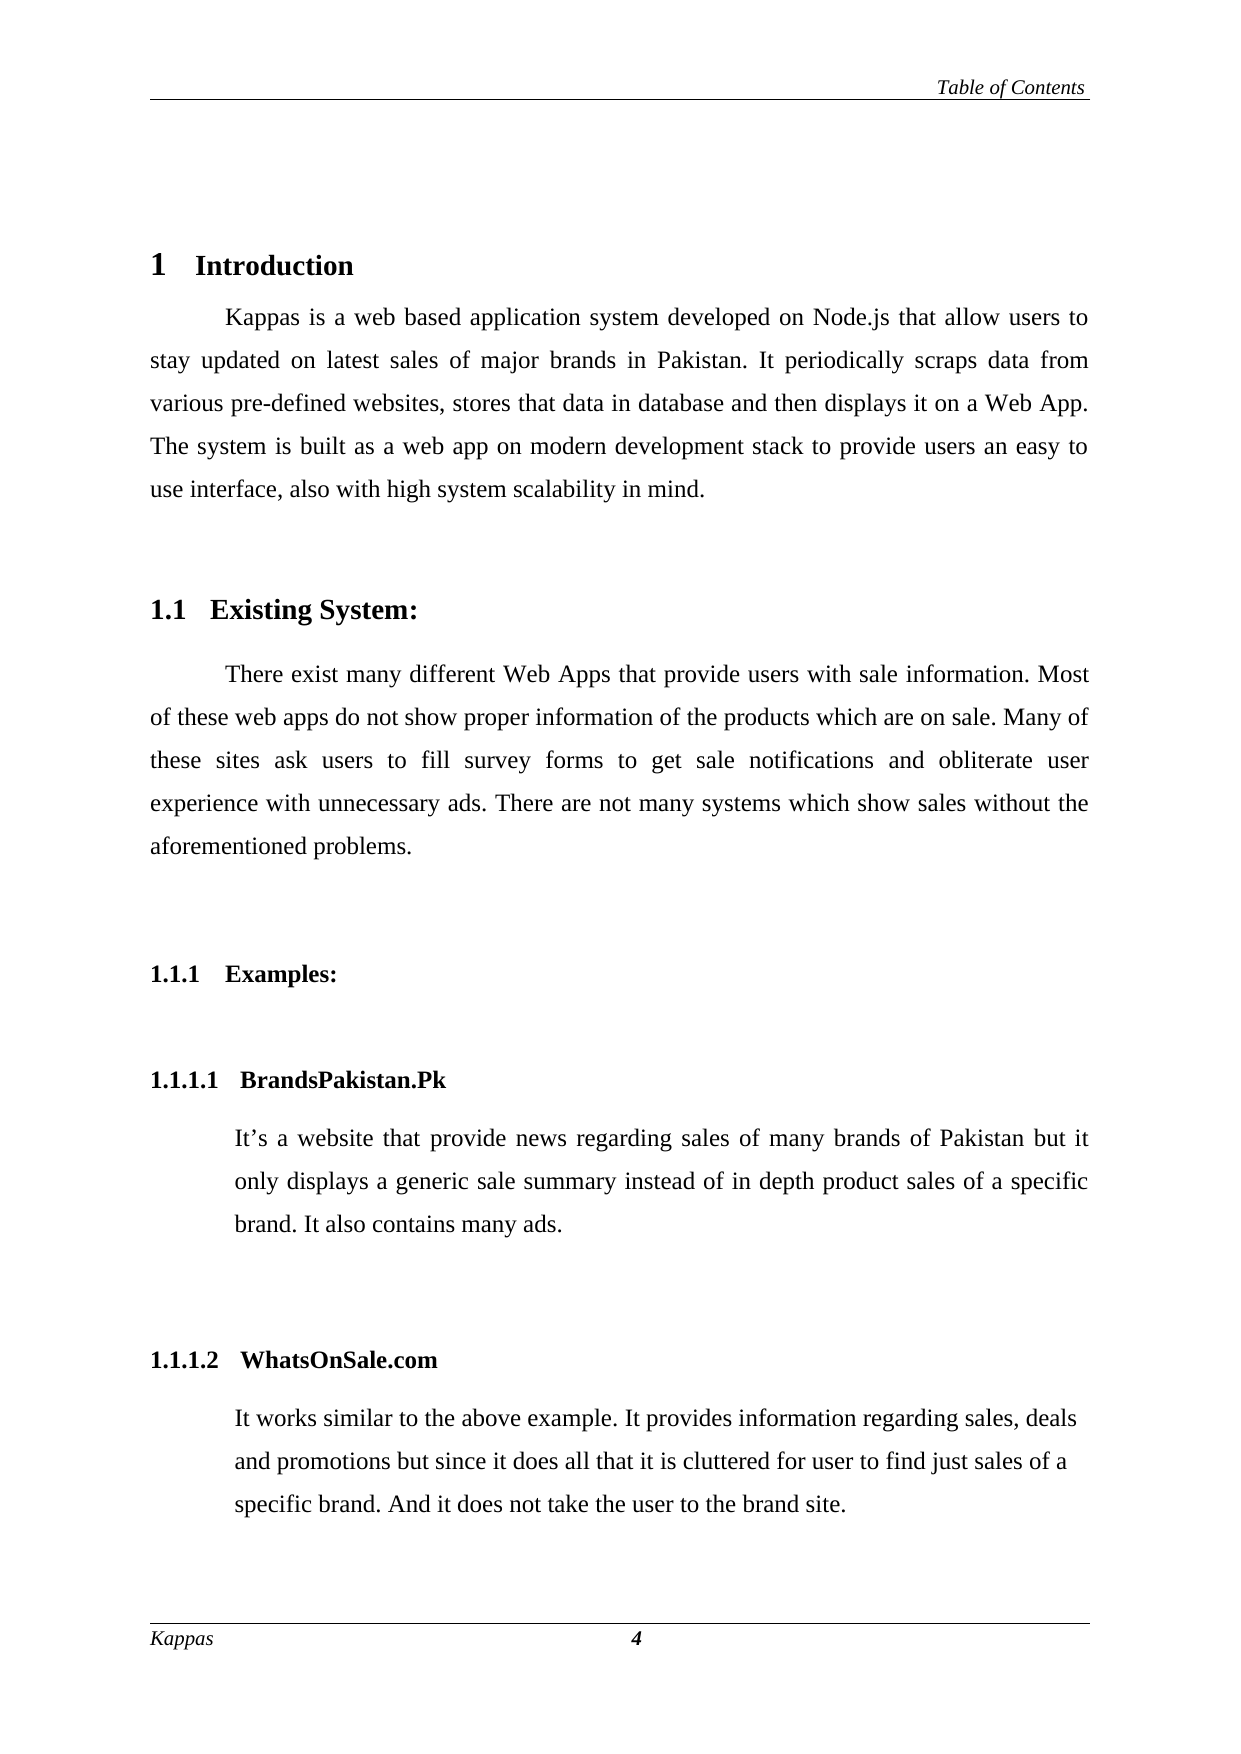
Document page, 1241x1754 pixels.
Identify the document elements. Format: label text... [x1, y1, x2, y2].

subtitle BrandsPakistan.Pk [150, 1065, 1090, 1093]
subtitle WhatsOnSale.com [150, 1345, 1090, 1374]
subtitle Introduction [150, 244, 1090, 282]
text Kappas is a web based application system developed on Node.js that allow users to stay updated on latest sales of major brands in Pakistan. It periodically scraps data from various pre-defined websites, stores that data in database and then displays it on a Web App. The system is built as a web app on modern development stack to provide users an easy to use interface, also with high system scalability in mind. [150, 302, 1090, 503]
subtitle Existing System: [150, 592, 1090, 625]
text There exist many different Web Apps that provide users with sale information. Most of these web apps do not show proper information of the products which are on sale. Many of these sites ask users to fill survey forms to get sale notifications and obliterate user experience with unnecessary ads. There are not many systems which show sales without the aforementioned problems. [150, 659, 1090, 860]
subtitle Examples: [150, 959, 1090, 988]
text It works similar to the above example. It provides information regarding sales, deals and promotions but since it does all that it is cluttered for user to find just sales of a specific brand. And it does not take the user to the brand site. [234, 1403, 1090, 1518]
text It’s a website that provide news regarding sales of many brands of Pakistan but it only displays a generic sale summary instead of in depth product sales of a specific brand. It also contains many ads. [234, 1123, 1090, 1238]
